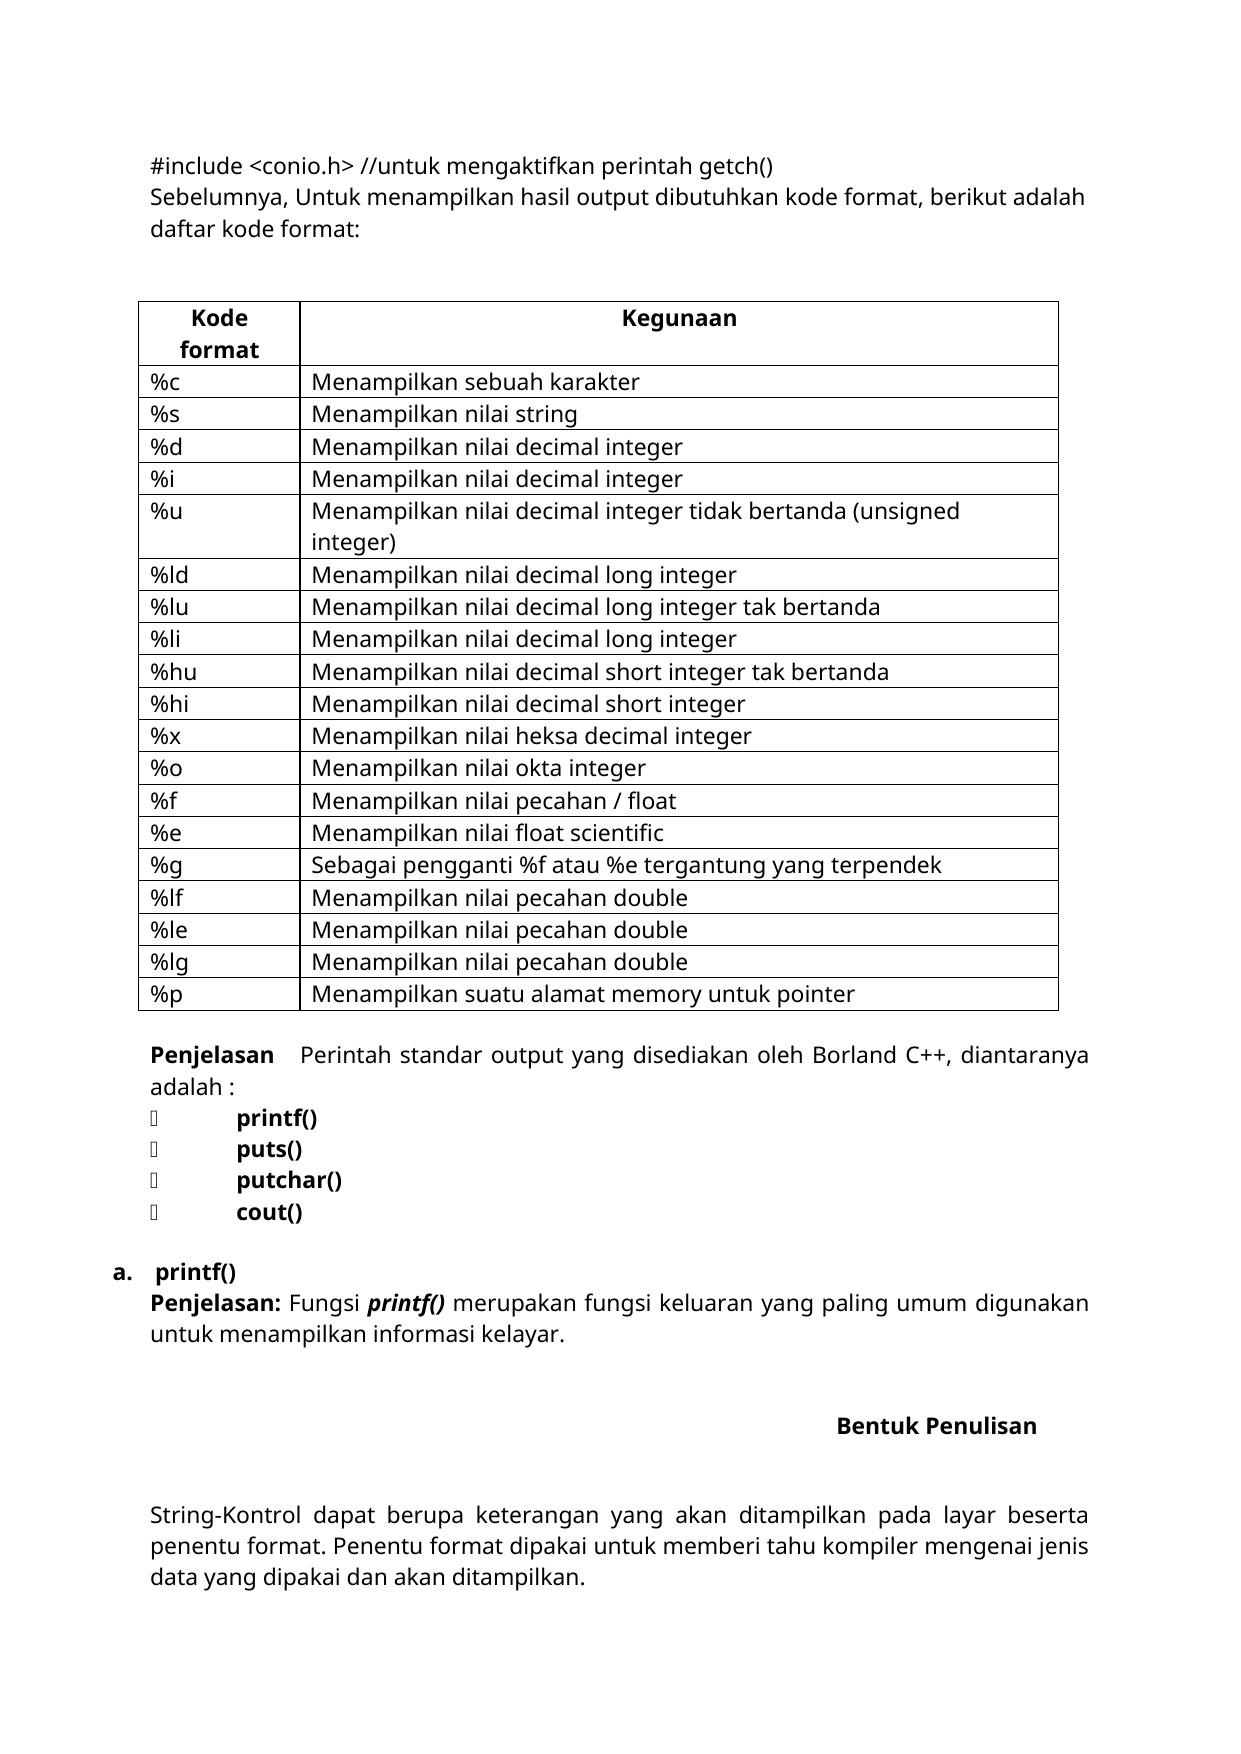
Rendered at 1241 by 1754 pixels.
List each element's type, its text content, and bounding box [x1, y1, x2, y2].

text Sebelumnya, Untuk menampilkan hasil output dibutuhkan kode format, berikut adalah daftar kode format: [150, 181, 1090, 244]
table_cell Menampilkan nilai decimal integer tidak bertanda (unsigned integer) [301, 495, 1058, 557]
table_cell Menampilkan nilai pecahan double [301, 914, 1058, 945]
table_cell Menampilkan nilai decimal integer [301, 430, 1058, 462]
table_cell Menampilkan nilai decimal short integer [301, 688, 1058, 719]
table_header Kegunaan [301, 302, 1058, 365]
table_cell %hi [139, 688, 299, 719]
table_cell %u [139, 495, 299, 557]
table_cell Menampilkan nilai decimal short integer tak bertanda [301, 655, 1058, 687]
table_cell Sebagai pengganti %f atau %e tergantung yang terpendek [301, 849, 1058, 880]
table_cell %f [139, 785, 299, 816]
table_cell %lf [139, 881, 299, 913]
table_cell Menampilkan nilai decimal long integer [301, 559, 1058, 590]
table_cell %hu [139, 655, 299, 687]
table_cell Menampilkan nilai float scientific [301, 817, 1058, 848]
table_cell %g [139, 849, 299, 880]
table_cell Menampilkan nilai decimal long integer [301, 623, 1058, 654]
table_cell Menampilkan nilai okta integer [301, 752, 1058, 783]
text Penjelasan Perintah standar output yang disediakan oleh Borland C++, diantaranya adalah : [150, 1039, 1090, 1102]
table_cell Menampilkan suatu alamat memory untuk pointer [301, 978, 1058, 1009]
table_cell %s [139, 398, 299, 429]
table_cell Menampilkan nilai pecahan / float [301, 785, 1058, 816]
table_cell %e [139, 817, 299, 848]
table_cell Menampilkan nilai string [301, 398, 1058, 429]
text  printf() [150, 1102, 1090, 1133]
table_cell %le [139, 914, 299, 945]
text String-Kontrol dapat berupa keterangan yang akan ditampilkan pada layar beserta penentu format. Penentu format dipakai untuk memberi tahu kompiler mengenai jenis data yang dipakai dan akan ditampilkan. [150, 1499, 1090, 1592]
text  cout() [150, 1196, 1090, 1227]
text #include <conio.h> //untuk mengaktifkan perintah getch() [150, 150, 1090, 181]
table_cell %lu [139, 591, 299, 622]
table_cell %lg [139, 946, 299, 977]
table_cell %ld [139, 559, 299, 590]
table_cell Menampilkan sebuah karakter [301, 366, 1058, 397]
table_cell %i [139, 463, 299, 494]
table_cell Menampilkan nilai decimal integer [301, 463, 1058, 494]
text Bentuk Penulisan [150, 1378, 1090, 1441]
table_header Kode format [139, 302, 299, 365]
text a. printf() [112, 1256, 1090, 1287]
table_cell %c [139, 366, 299, 397]
table_cell Menampilkan nilai pecahan double [301, 946, 1058, 977]
table_cell %o [139, 752, 299, 783]
text  puts() [150, 1133, 1090, 1164]
table_cell Menampilkan nilai decimal long integer tak bertanda [301, 591, 1058, 622]
table_cell Menampilkan nilai heksa decimal integer [301, 720, 1058, 751]
table_cell %x [139, 720, 299, 751]
table_cell Menampilkan nilai pecahan double [301, 881, 1058, 913]
text Penjelasan: Fungsi printf() merupakan fungsi keluaran yang paling umum digunakan untuk menampilkan informasi kelayar. [150, 1287, 1090, 1349]
table_cell %li [139, 623, 299, 654]
table_cell %d [139, 430, 299, 462]
table_cell %p [139, 978, 299, 1009]
text  putchar() [150, 1164, 1090, 1196]
